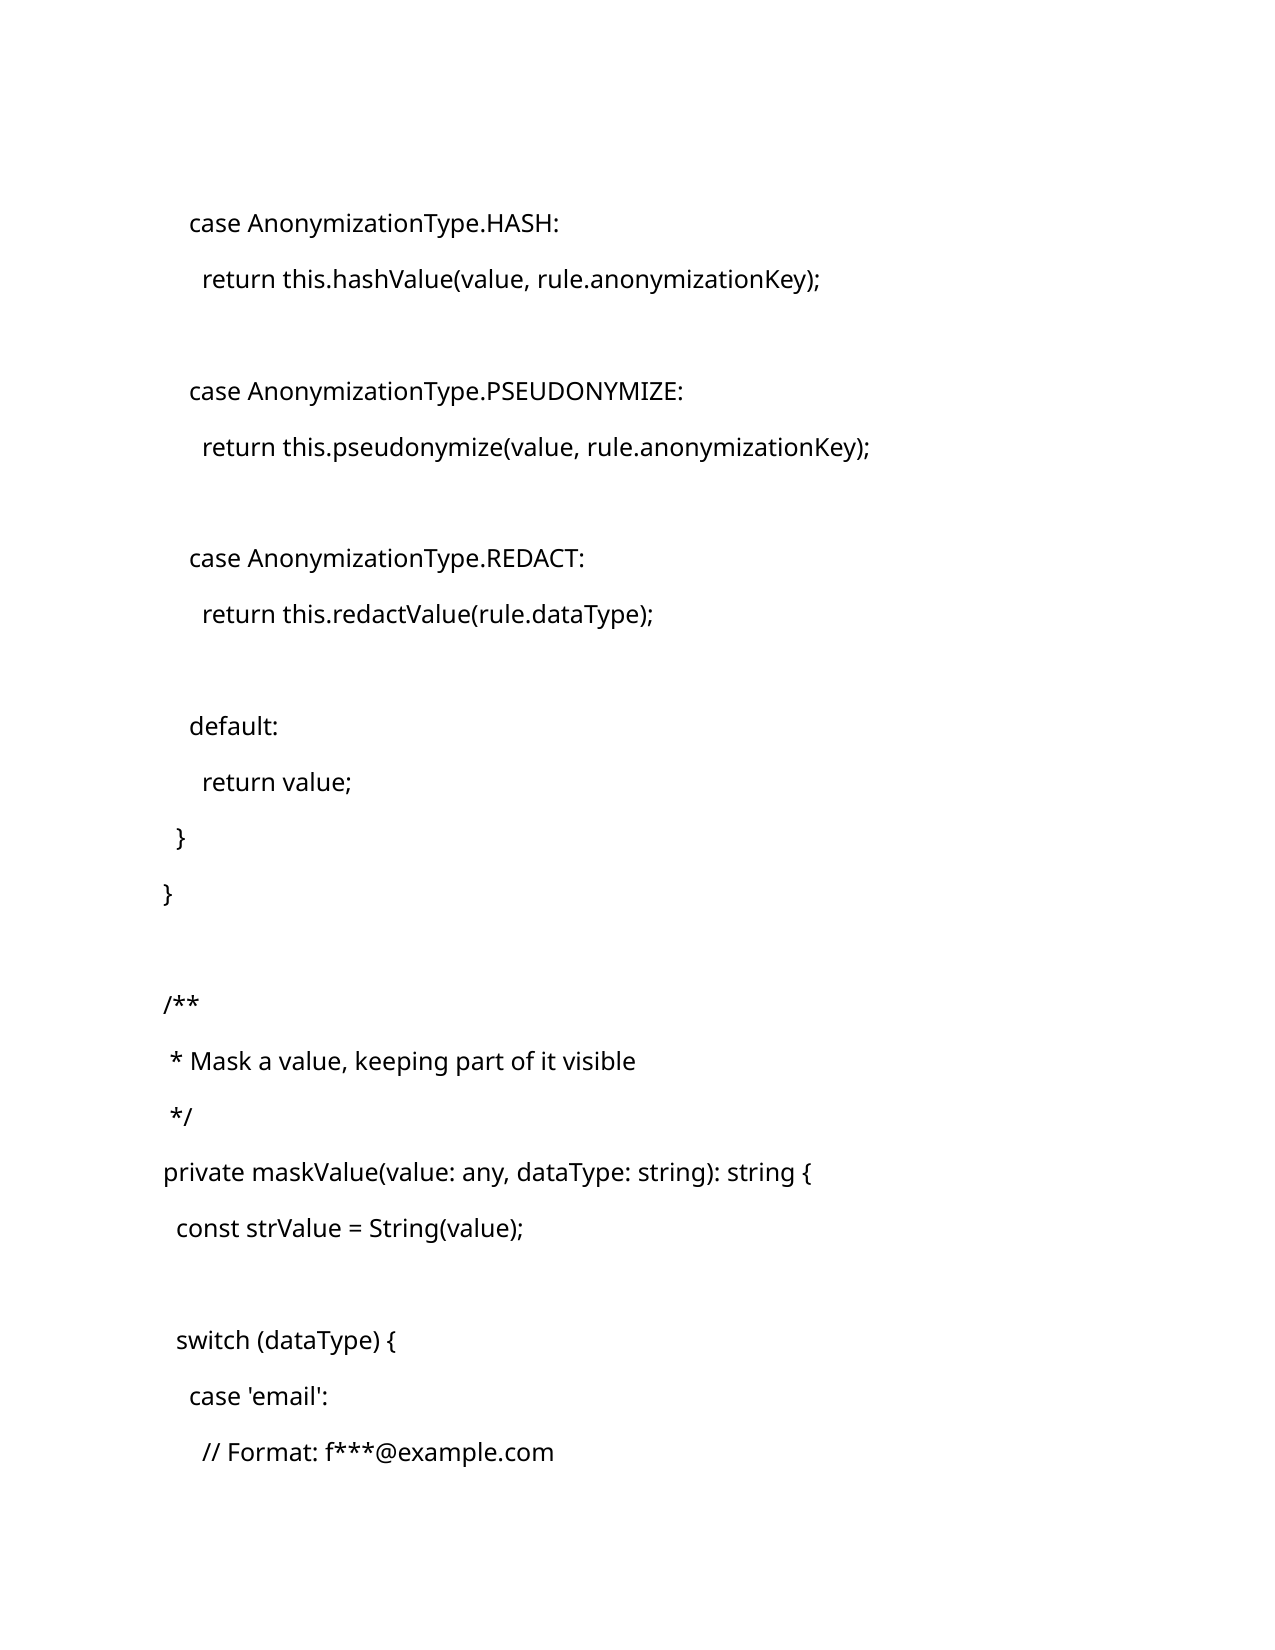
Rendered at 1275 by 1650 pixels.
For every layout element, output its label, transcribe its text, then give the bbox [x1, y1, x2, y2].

text case AnonymizationType.PSEUDONYMIZE: [150, 373, 1125, 407]
text return this.hashValue(value, rule.anonymizationKey); [150, 262, 1125, 296]
text private maskValue(value: any, dataType: string): string { [150, 1155, 1125, 1189]
text const strValue = String(value); [150, 1211, 1125, 1245]
text * Mask a value, keeping part of it visible [150, 1043, 1125, 1077]
text // Format: f***@example.com [150, 1434, 1125, 1468]
text return this.pseudonymize(value, rule.anonymizationKey); [150, 429, 1125, 463]
text */ [150, 1099, 1125, 1133]
text case AnonymizationType.HASH: [150, 206, 1125, 240]
text return value; [150, 764, 1125, 798]
text return this.redactValue(rule.dataType); [150, 597, 1125, 631]
text switch (dataType) { [150, 1322, 1125, 1357]
text /** [150, 987, 1125, 1022]
text } [150, 820, 1125, 854]
text case 'email': [150, 1378, 1125, 1412]
text } [150, 876, 1125, 910]
text case AnonymizationType.REDACT: [150, 541, 1125, 575]
text default: [150, 708, 1125, 742]
